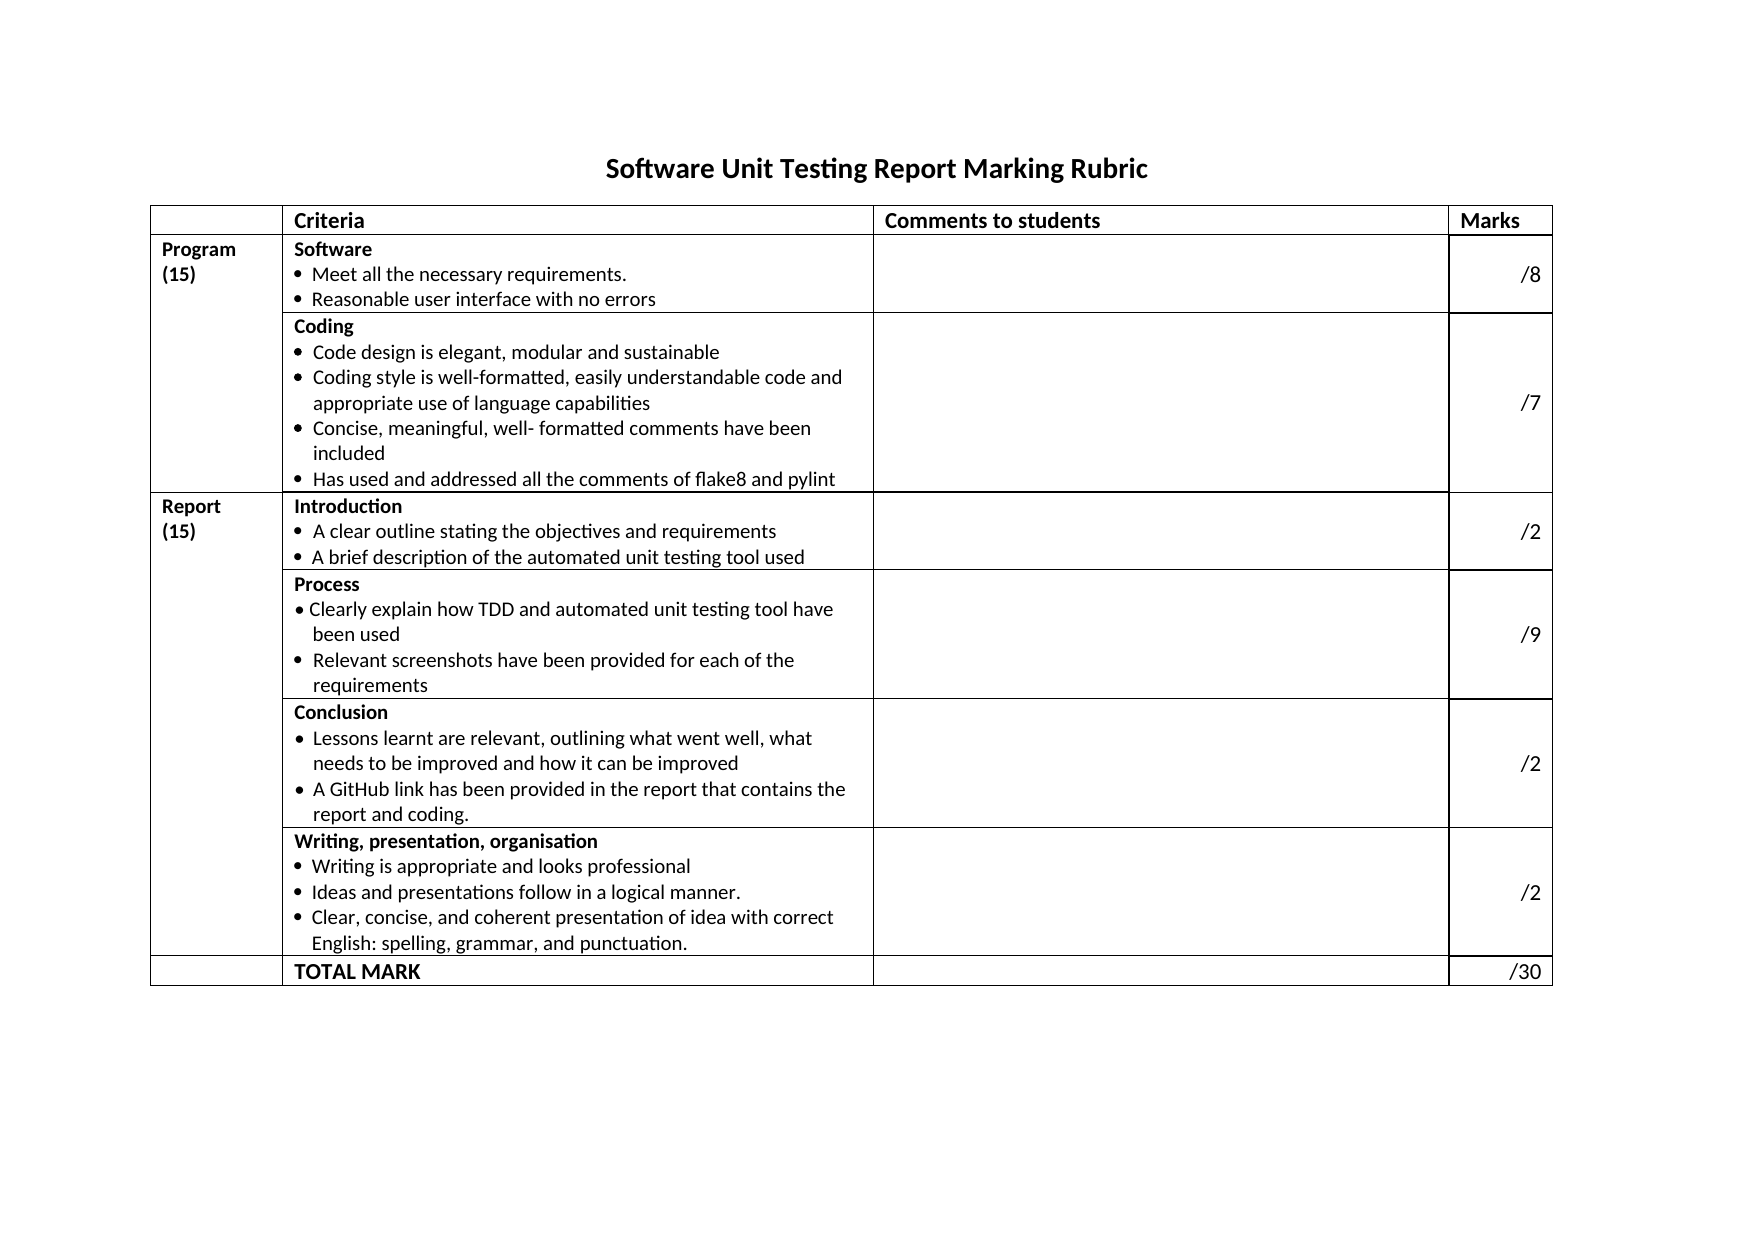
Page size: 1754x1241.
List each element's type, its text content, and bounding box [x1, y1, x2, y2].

table_cell [874, 313, 1448, 491]
table_cell /7 [1450, 314, 1552, 491]
table_cell /2 [1450, 493, 1552, 569]
table_cell [874, 828, 1448, 955]
table_cell TOTAL MARK [283, 956, 873, 985]
table_cell Process • Clearly explain how TDD and automated unit testing tool have been used Relevant screenshots have been provided for each of the requirements [283, 570, 873, 698]
table_cell /2 [1450, 700, 1552, 827]
table_cell /9 [1450, 571, 1552, 698]
table_cell Program (15) [151, 235, 282, 491]
table_cell [151, 956, 282, 985]
table_cell [874, 235, 1448, 312]
table_cell /8 [1450, 236, 1552, 312]
text Software Unit Testing Report Marking Rubric [150, 150, 1604, 186]
table_cell Conclusion Lessons learnt are relevant, outlining what went well, what needs to be improved and how it can be improved A GitHub link has been provided in the report that contains the report and coding. [283, 699, 873, 827]
table_cell Report (15) [151, 493, 282, 955]
table_header [151, 206, 282, 234]
table_cell Coding Code design is elegant, modular and sustainable Coding style is well-formatted, easily understandable code and appropriate use of language capabilities Concise, meaningful, well- formatted comments have been included Has used and addressed all the comments of flake8 and pylint [283, 313, 873, 491]
table_cell [874, 956, 1448, 985]
table_cell Writing, presentation, organisation Writing is appropriate and looks professional Ideas and presentations follow in a logical manner. Clear, concise, and coherent presentation of idea with correct English: spelling, grammar, and punctuation. [283, 828, 873, 955]
table_header Comments to students [874, 206, 1448, 234]
table_cell [874, 570, 1448, 698]
table_header Criteria [283, 206, 873, 234]
table_cell [874, 699, 1448, 827]
table_cell /30 [1450, 957, 1552, 985]
table_cell /2 [1450, 828, 1552, 955]
table_cell Introduction A clear outline stating the objectives and requirements A brief description of the automated unit testing tool used [283, 493, 873, 569]
table_cell Software Meet all the necessary requirements. Reasonable user interface with no errors [283, 235, 873, 312]
table_cell [874, 493, 1448, 569]
table_header Marks [1449, 206, 1552, 234]
